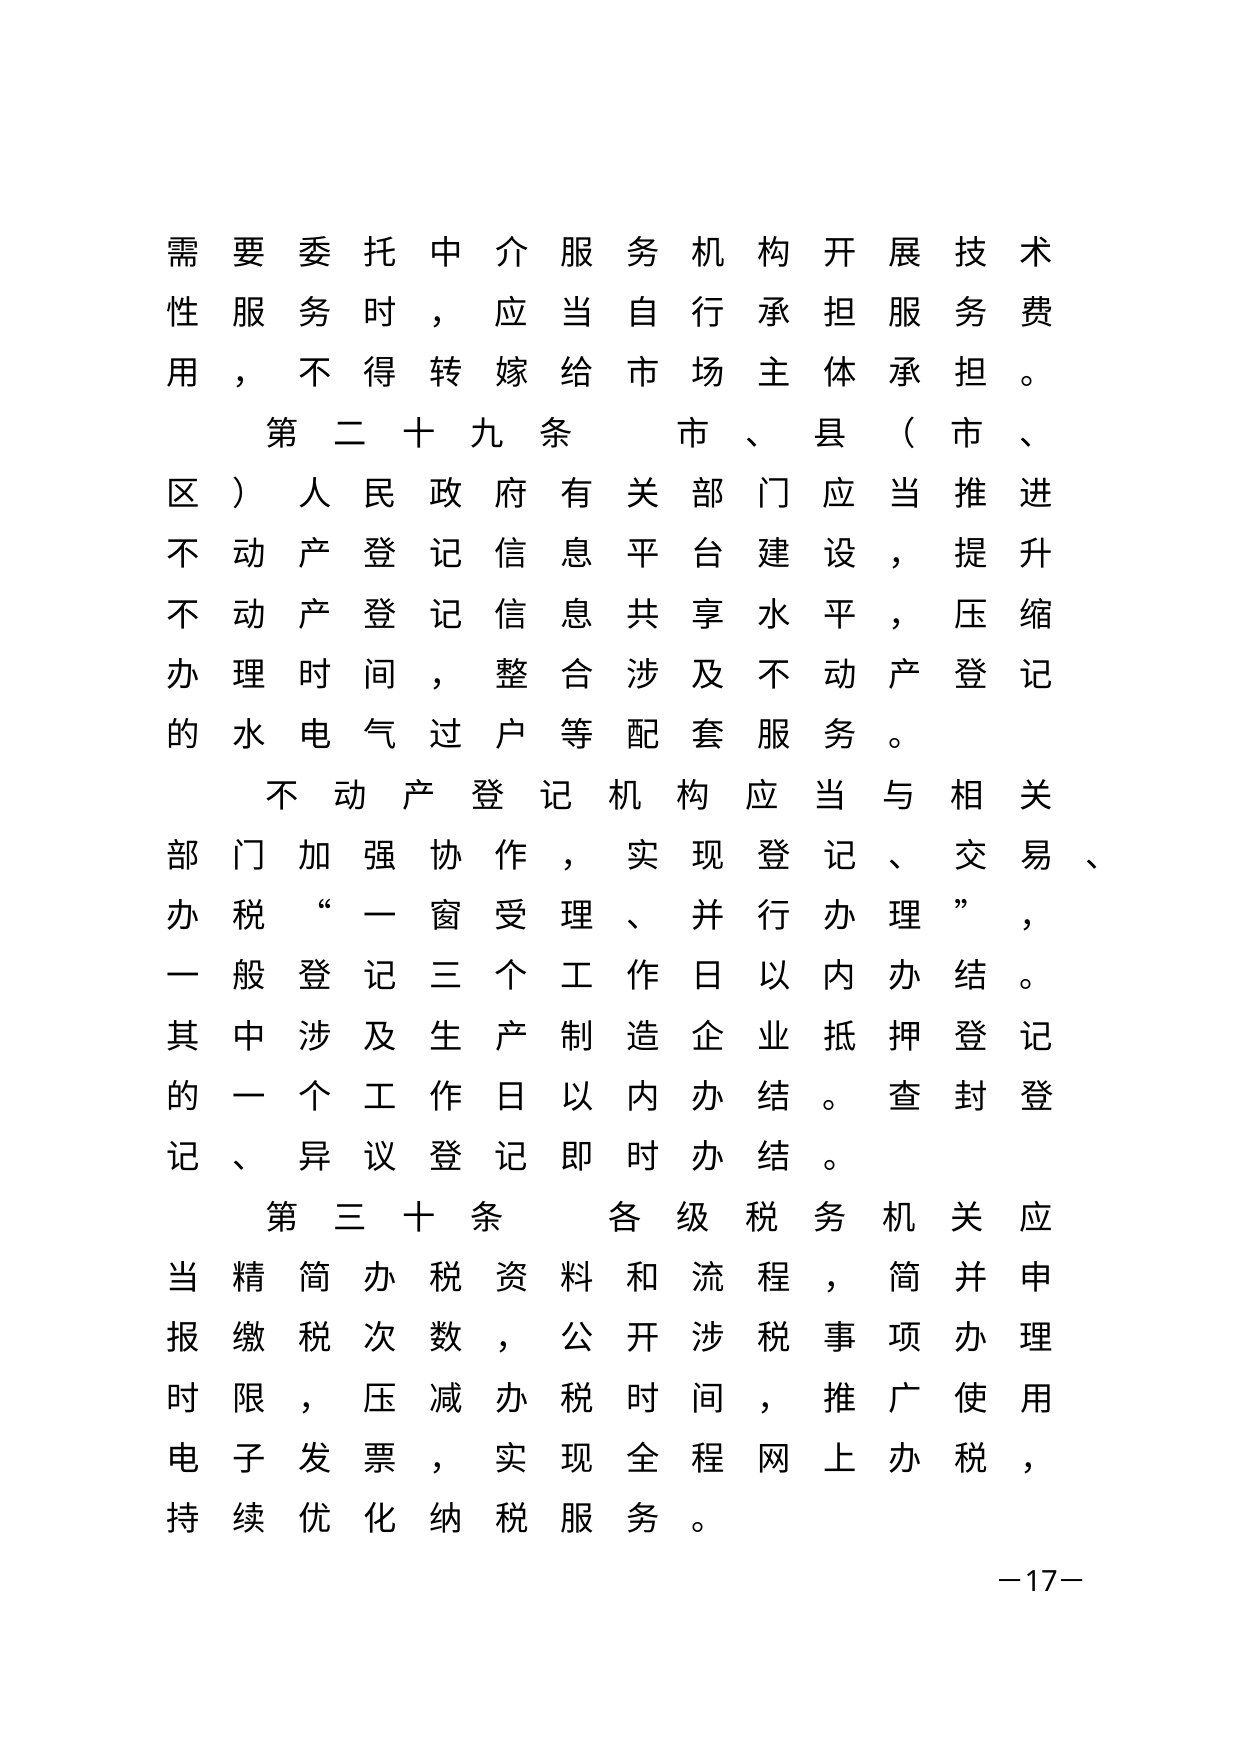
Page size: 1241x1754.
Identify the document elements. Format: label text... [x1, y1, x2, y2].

text 第三十条 各级税务机关应当精简办税资料和流程，简并申报缴税次数，公开涉税事项办理时限，压减办税时间，推广使用电子发票，实现全程网上办税，持续优化纳税服务。 [167, 1184, 1085, 1546]
text 不动产登记机构应当与相关部门加强协作，实现登记、交易、办税“一窗受理、并行办理”，一般登记三个工作日以内办结。其中涉及生产制造企业抵押登记的一个工作日以内办结。查封登记、异议登记即时办结。 [167, 762, 1085, 1184]
text 行政机关在行政审批过程中需要委托中介服务机构开展技术性服务时，应当自行承担服务费用，不得转嫁给市场主体承担。 [167, 219, 1085, 400]
text 第二十九条 市、县（市、区）人民政府有关部门应当推进不动产登记信息平台建设，提升不动产登记信息共享水平，压缩办理时间，整合涉及不动产登记的水电气过户等配套服务。 [167, 400, 1085, 762]
